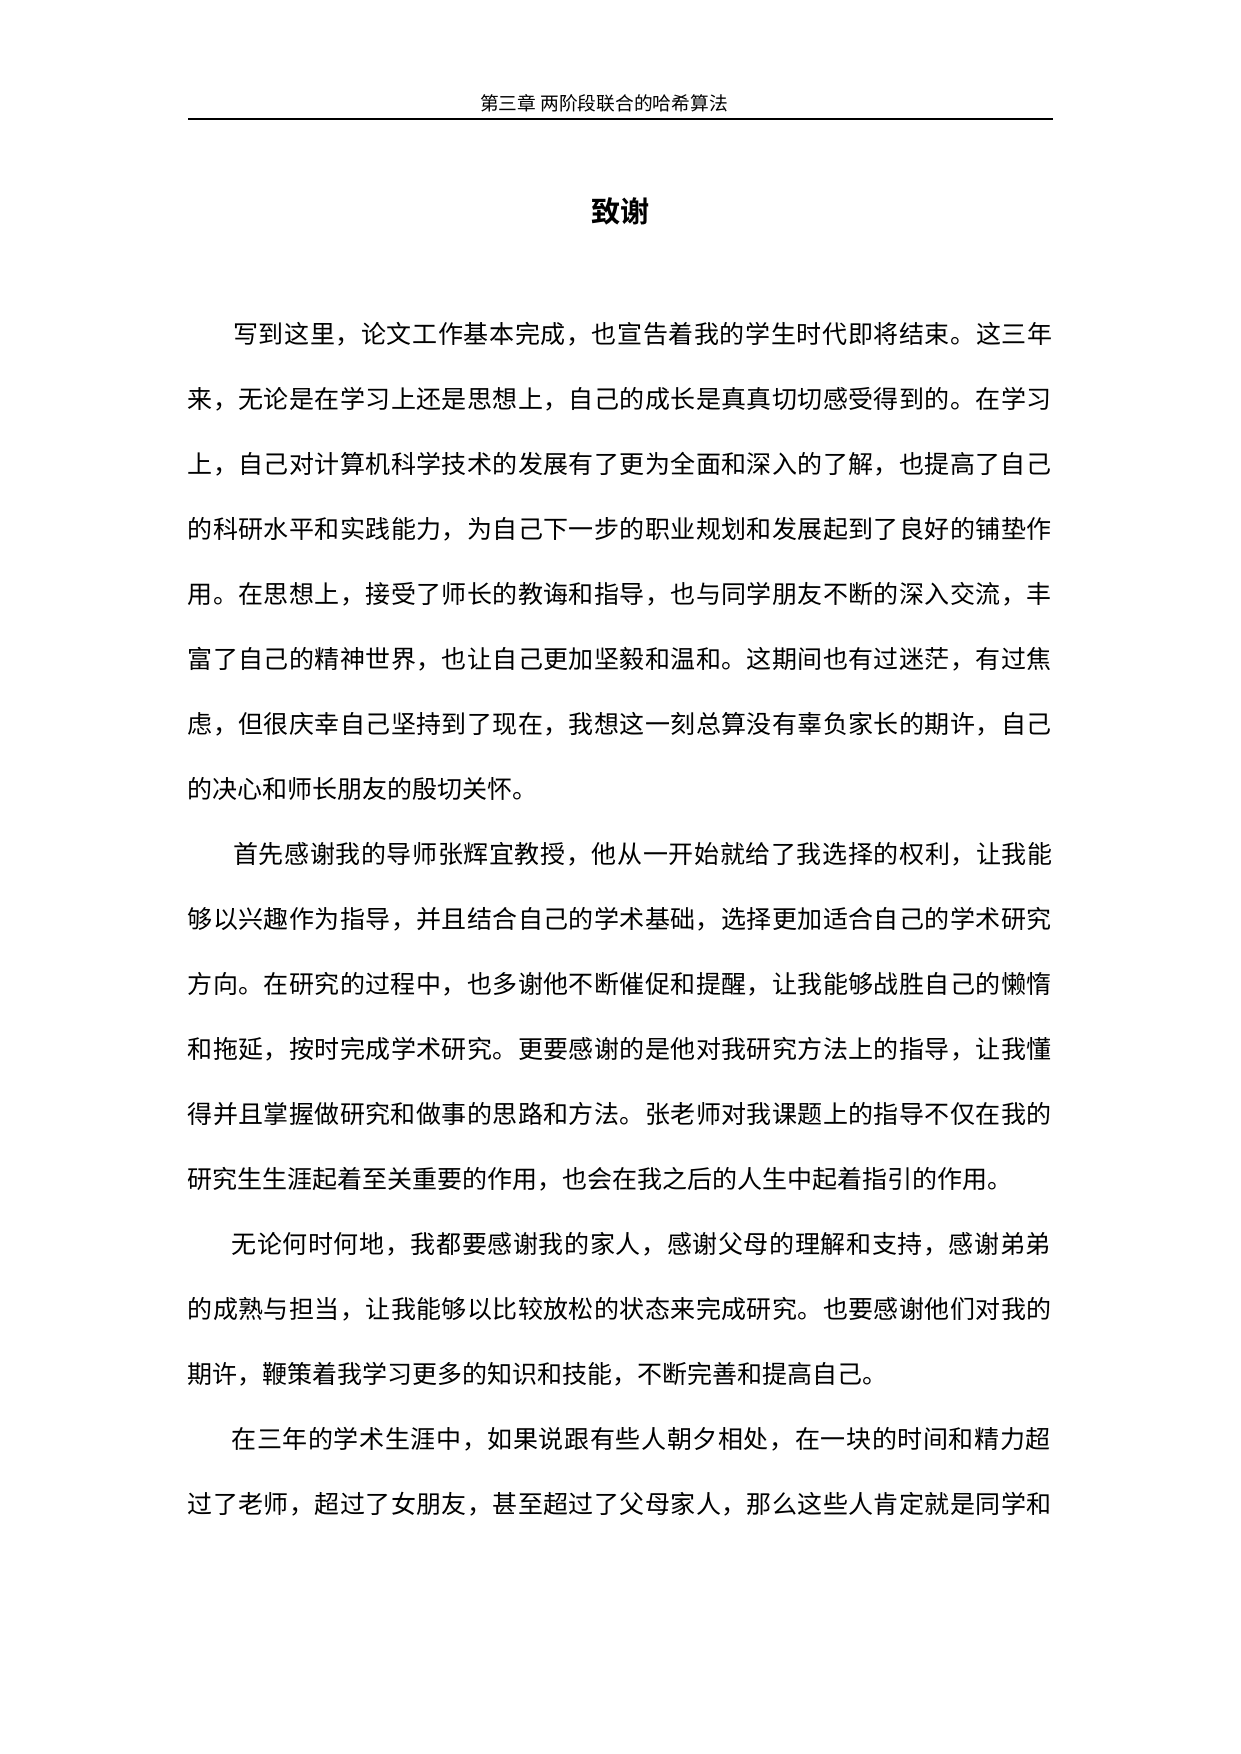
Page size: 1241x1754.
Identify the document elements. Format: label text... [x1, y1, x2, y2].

text 首先感谢我的导师张辉宜教授，他从一开始就给了我选择的权利，让我能够以兴趣作为指导，并且结合自己的学术基础，选择更加适合自己的学术研究方向。在研究的过程中，也多谢他不断催促和提醒，让我能够战胜自己的懒惰和拖延，按时完成学术研究。更要感谢的是他对我研究方法上的指导，让我懂得并且掌握做研究和做事的思路和方法。张老师对我课题上的指导不仅在我的研究生生涯起着至关重要的作用，也会在我之后的人生中起着指引的作用。 [187, 820, 1053, 1210]
text 无论何时何地，我都要感谢我的家人，感谢父母的理解和支持，感谢弟弟的成熟与担当，让我能够以比较放松的状态来完成研究。也要感谢他们对我的期许，鞭策着我学习更多的知识和技能，不断完善和提高自己。 [187, 1210, 1053, 1405]
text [187, 1405, 1053, 1535]
text 写到这里，论文工作基本完成，也宣告着我的学生时代即将结束。这三年来，无论是在学习上还是思想上，自己的成长是真真切切感受得到的。在学习上，自己对计算机科学技术的发展有了更为全面和深入的了解，也提高了自己的科研水平和实践能力，为自己下一步的职业规划和发展起到了良好的铺垫作用。在思想上，接受了师长的教诲和指导，也与同学朋友不断的深入交流，丰富了自己的精神世界，也让自己更加坚毅和温和。这期间也有过迷茫，有过焦虑，但很庆幸自己坚持到了现在，我想这一刻总算没有辜负家长的期许，自己的决心和师长朋友的殷切关怀。 [187, 300, 1053, 820]
subtitle 致谢 [187, 177, 1053, 242]
